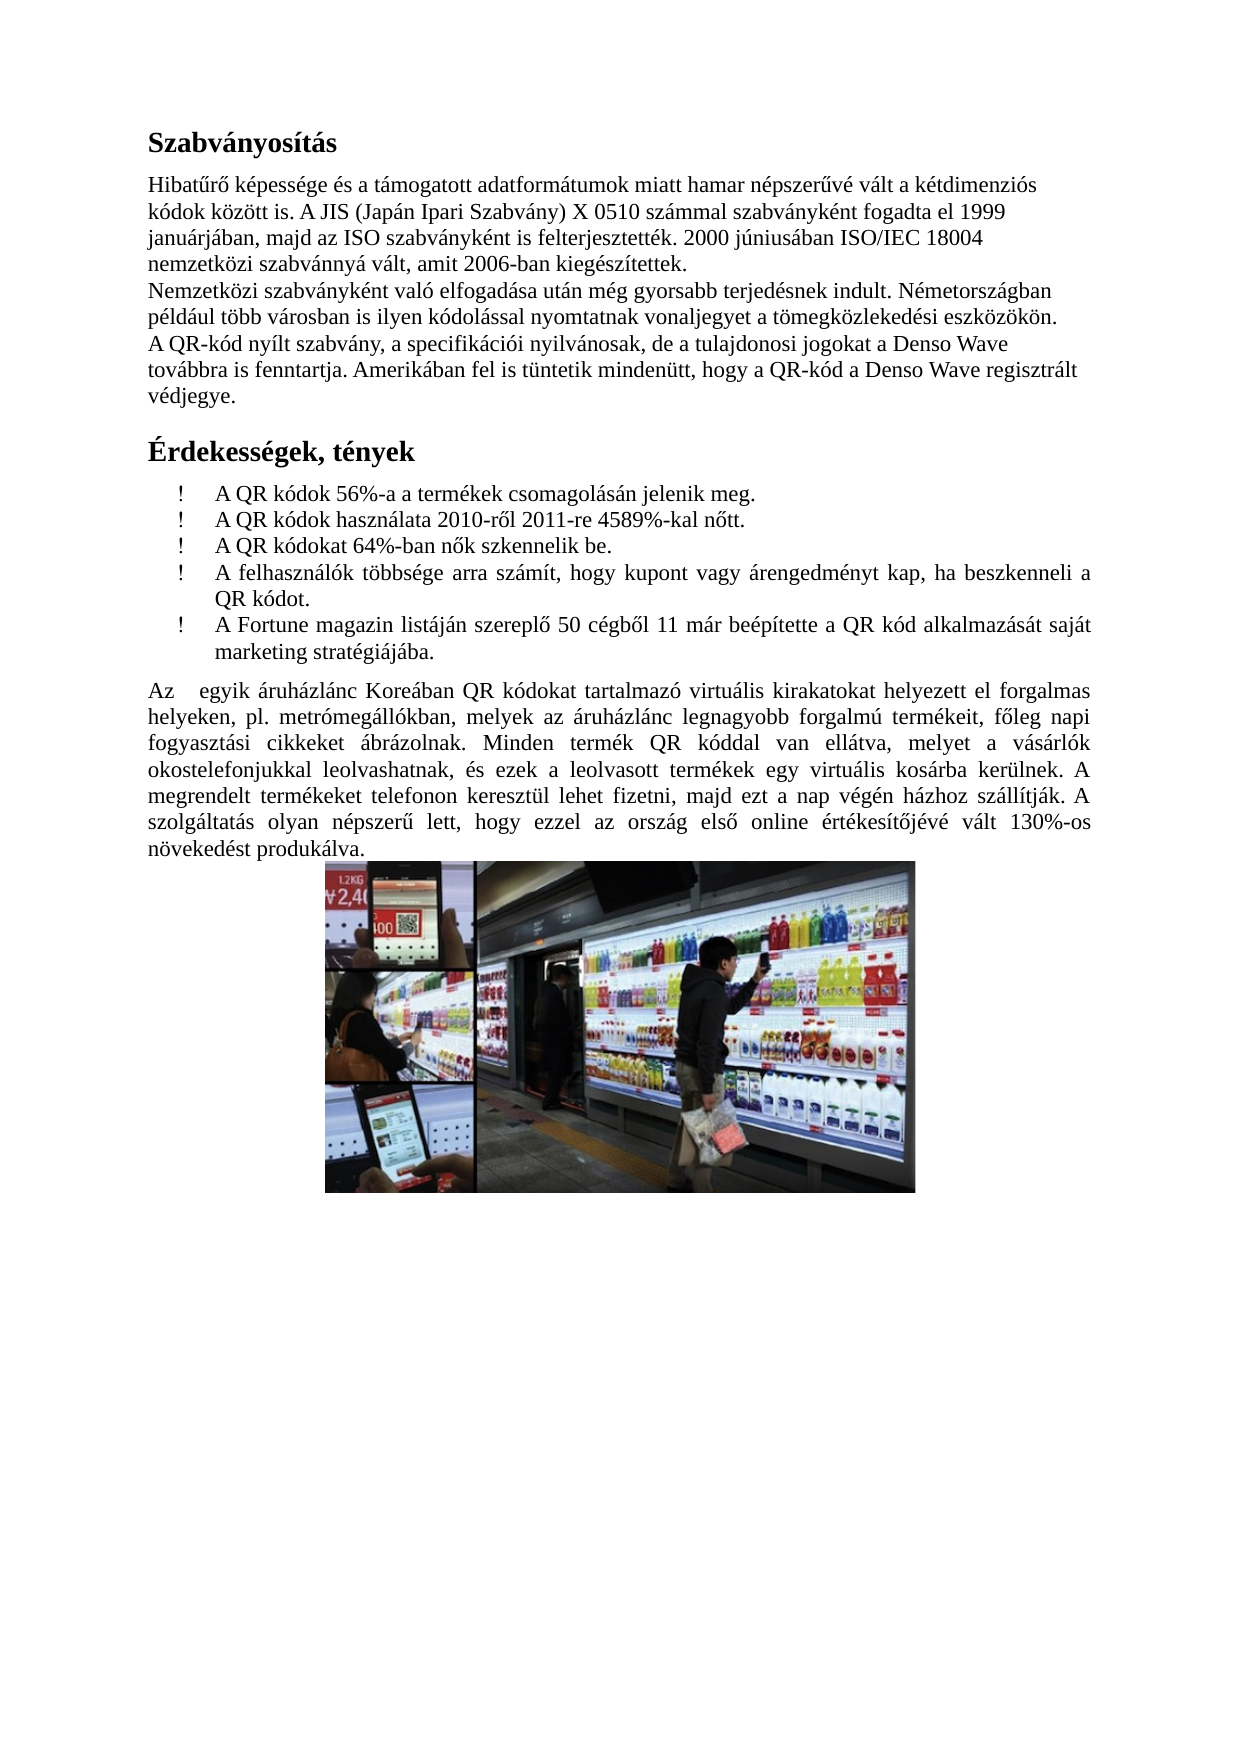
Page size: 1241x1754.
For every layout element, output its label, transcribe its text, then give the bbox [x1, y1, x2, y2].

text Nemzetközi szabványként való elfogadása után még gyorsabb terjedésnek indult. Németországban például több városban is ilyen kódolással nyomtatnak vonaljegyet a tömegközlekedési eszközökön. [148, 277, 1092, 329]
text Az egyik áruházlánc Koreában QR kódokat tartalmazó virtuális kirakatokat helyezett el forgalmas helyeken, pl. metrómegállókban, melyek az áruházlánc legnagyobb forgalmú termékeit, főleg napi fogyasztási cikkeket ábrázolnak. Minden termék QR kóddal van ellátva, melyet a vásárlók okostelefonjukkal leolvashatnak, és ezek a leolvasott termékek egy virtuális kosárba kerülnek. A megrendelt termékeket telefonon keresztül lehet fizetni, majd ezt a nap végén házhoz szállítják. A szolgáltatás olyan népszerű lett, hogy ezzel az ország első online értékesítőjévé vált 130%-os növekedést produkálva. [148, 677, 1092, 861]
list A felhasználók többsége arra számít, hogy kupont vagy árengedményt kap, ha beszkenneli a QR kódot. [177, 559, 1092, 611]
text Érdekességek, tények [148, 434, 1092, 467]
list A QR kódok használata 2010-ről 2011-re 4589%-kal nőtt. [177, 506, 1092, 532]
list A QR kódokat 64%-ban nők szkennelik be. [177, 532, 1092, 559]
picture [325, 861, 916, 1193]
text Hibatűrő képessége és a támogatott adatformátumok miatt hamar népszerűvé vált a kétdimenziós kódok között is. A JIS (Japán Ipari Szabvány) X 0510 számmal szabványként fogadta el 1999 januárjában, majd az ISO szabványként is felterjesztették. 2000 júniusában ISO/IEC 18004 nemzetközi szabvánnyá vált, amit 2006-ban kiegészítettek. [148, 171, 1092, 277]
list A Fortune magazin listáján szereplő 50 cégből 11 már beépítette a QR kód alkalmazását saját marketing stratégiájába. [177, 611, 1092, 664]
text A QR-kód nyílt szabvány, a specifikációi nyilvánosak, de a tulajdonosi jogokat a Denso Wave továbbra is fenntartja. Amerikában fel is tüntetik mindenütt, hogy a QR-kód a Denso Wave regisztrált védjegye. [148, 329, 1092, 409]
text Szabványosítás [148, 125, 1092, 159]
list A QR kódok 56%-a a termékek csomagolásán jelenik meg. [177, 480, 1092, 506]
